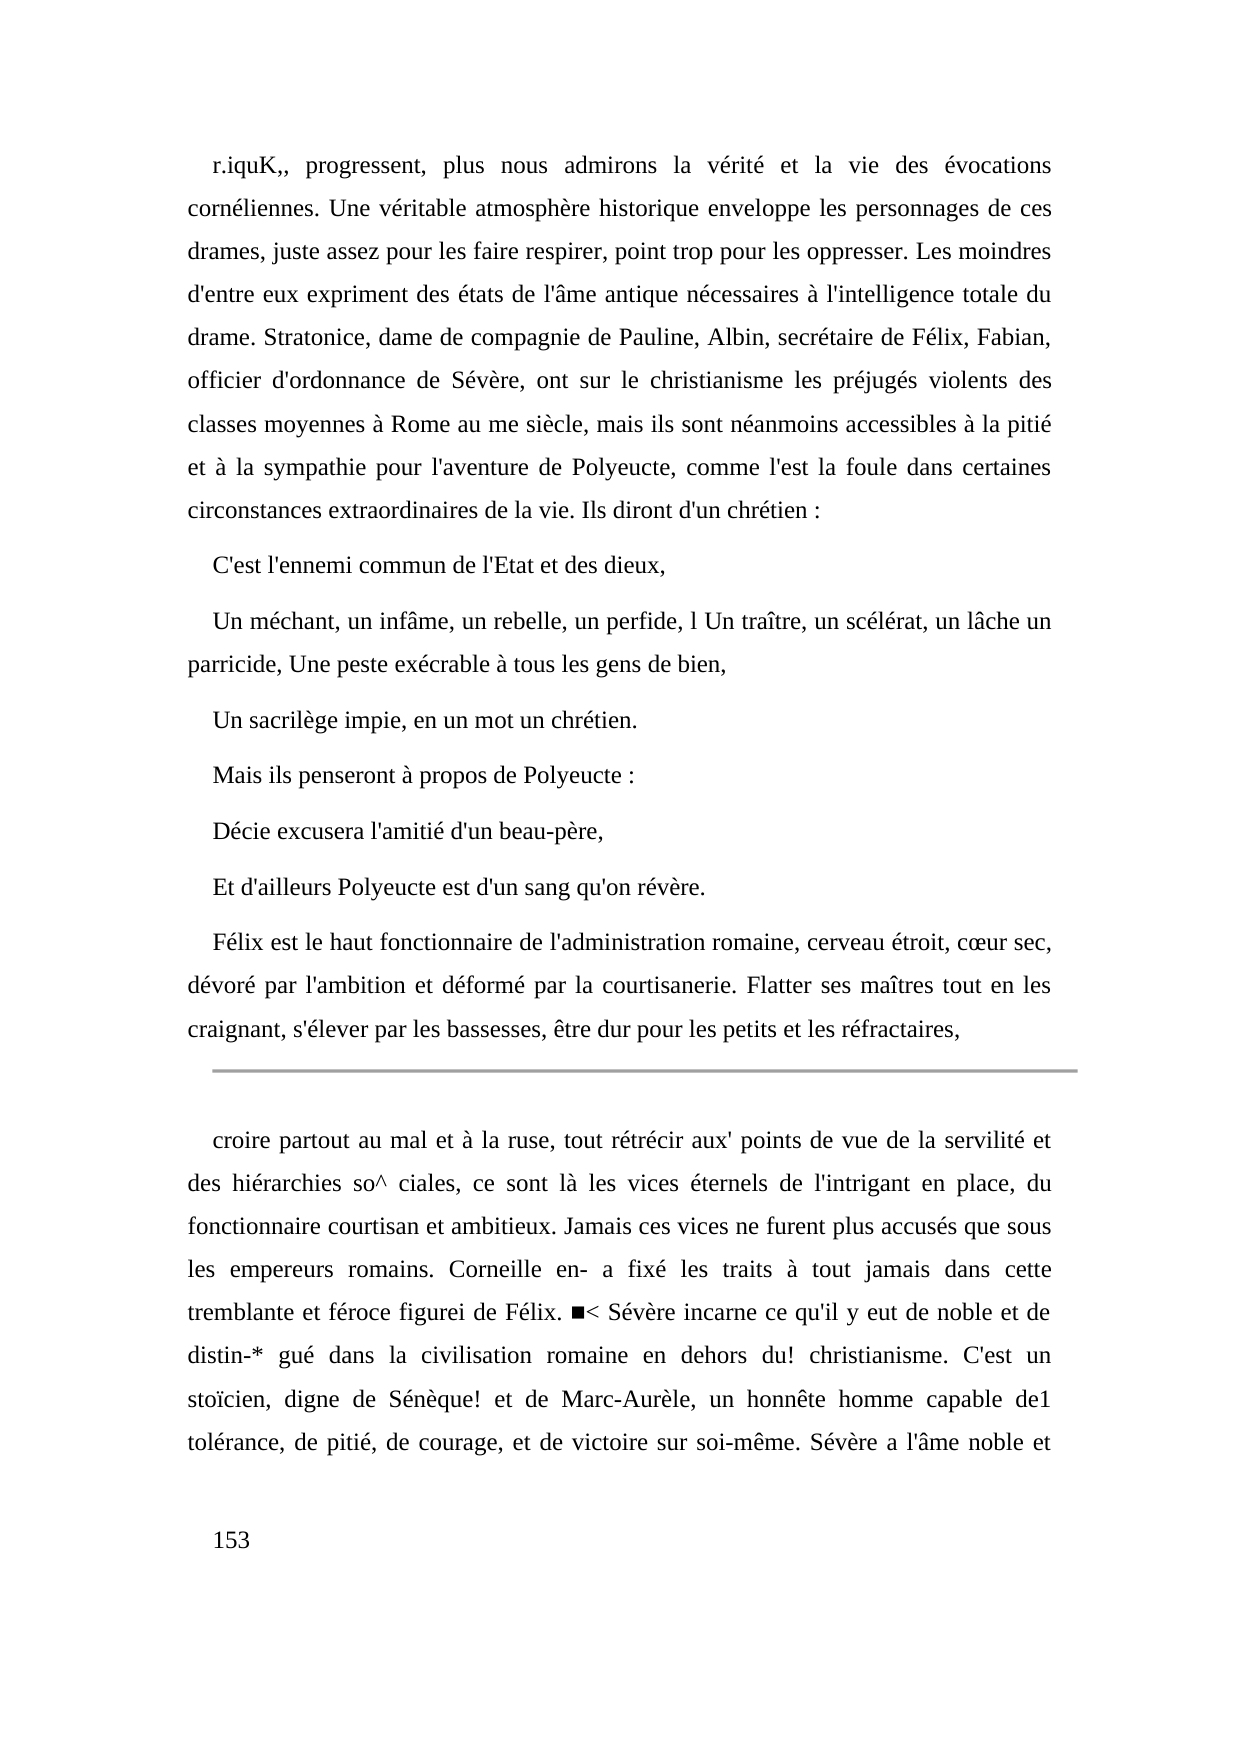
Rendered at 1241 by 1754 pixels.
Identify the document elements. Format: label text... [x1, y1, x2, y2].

text Décie excusera l'amitié d'un beau-père, [187, 816, 1053, 845]
text Mais ils penseront à propos de Polyeucte : [187, 761, 1053, 789]
text Un méchant, un infâme, un rebelle, un perfide, l Un traître, un scélérat, un lâche un parricide, Une peste exécrable à tous les gens de bien, [187, 606, 1053, 678]
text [187, 1125, 1053, 1456]
text C'est l'ennemi commun de l'Etat et des dieux, [187, 551, 1053, 579]
text Et d'ailleurs Polyeucte est d'un sang qu'on révère. [187, 872, 1053, 901]
text r.iquK,, progressent, plus nous admirons la vérité et la vie des évocations cornéliennes. Une véritable atmosphère historique enveloppe les personnages de ces drames, juste assez pour les faire respirer, point trop pour les oppresser. Les moindres d'entre eux expriment des états de l'âme antique nécessaires à l'intelligence totale du drame. Stratonice, dame de compagnie de Pauline, Albin, secrétaire de Félix, Fabian, officier d'ordonnance de Sévère, ont sur le christianisme les préjugés violents des classes moyennes à Rome au me siècle, mais ils sont néanmoins accessibles à la pitié et à la sympathie pour l'aventure de Polyeucte, comme l'est la foule dans certaines circonstances extraordinaires de la vie. Ils diront d'un chrétien : [187, 150, 1053, 524]
text Un sacrilège impie, en un mot un chrétien. [187, 705, 1053, 734]
text Félix est le haut fonctionnaire de l'administration romaine, cerveau étroit, cœur sec, dévoré par l'ambition et déformé par la courtisanerie. Flatter ses maîtres tout en les craignant, s'élever par les bassesses, être dur pour les petits et les réfractaires, [187, 927, 1053, 1042]
